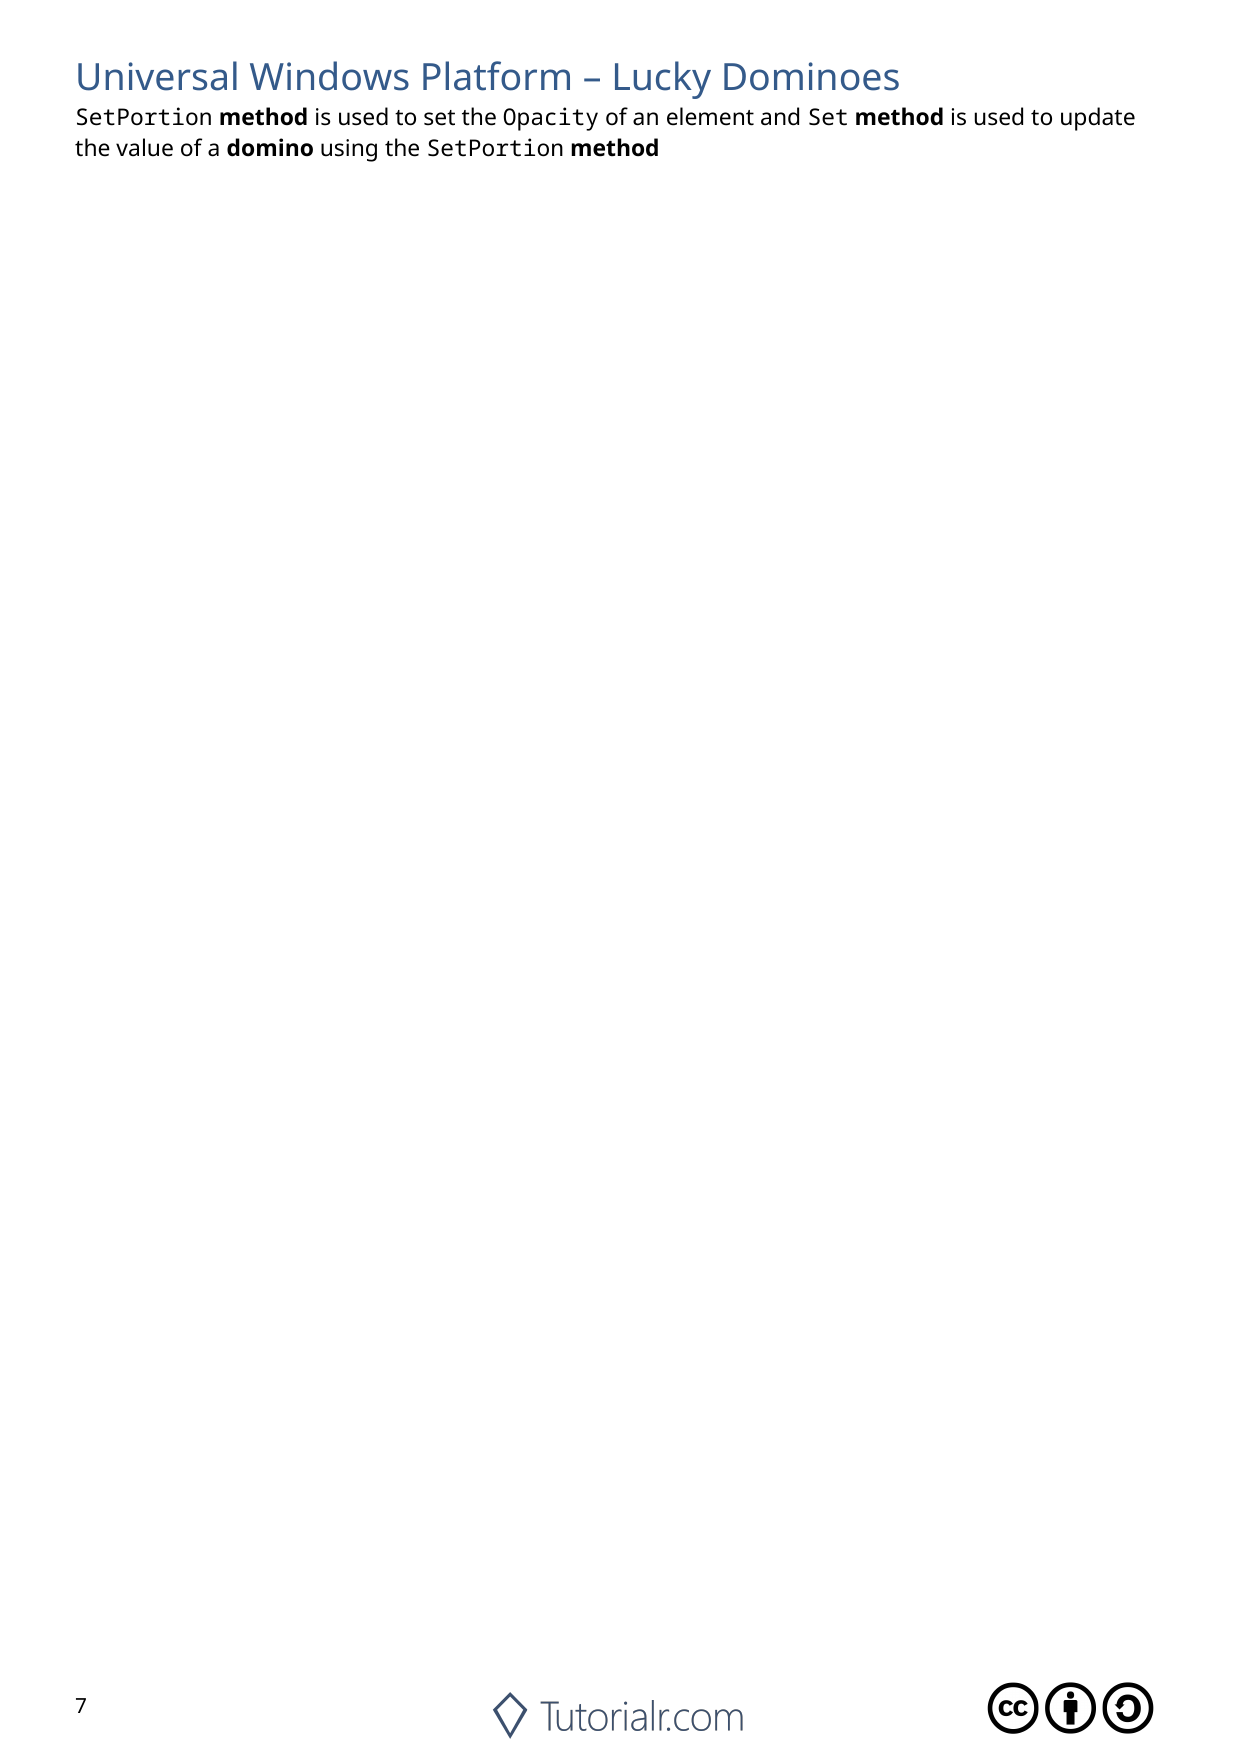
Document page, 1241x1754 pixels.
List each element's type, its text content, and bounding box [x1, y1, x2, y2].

picture [487, 1692, 753, 1739]
text SetPortion method is used to set the Opacity of an element and Set method is used to update the value of a domino using the SetPortion method [75, 101, 1165, 163]
picture [975, 1676, 1166, 1740]
